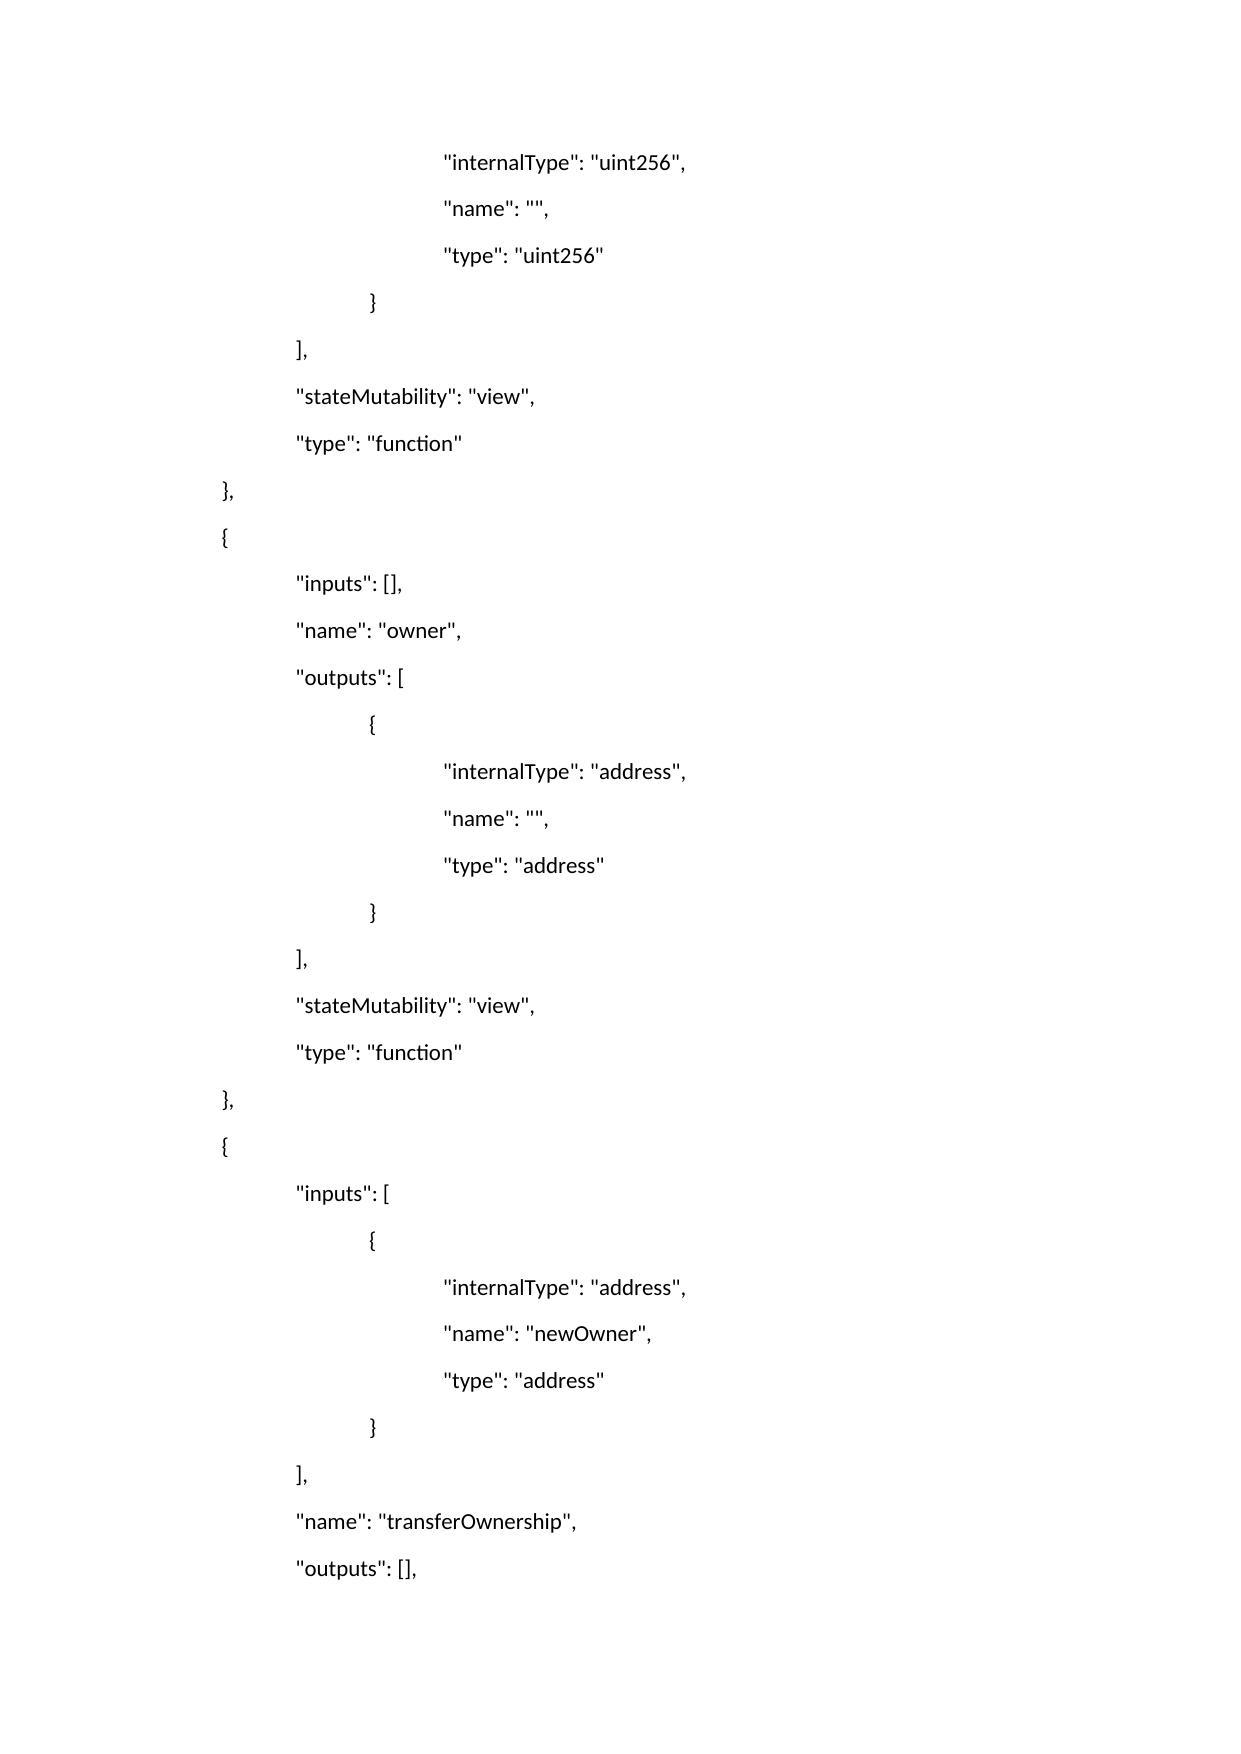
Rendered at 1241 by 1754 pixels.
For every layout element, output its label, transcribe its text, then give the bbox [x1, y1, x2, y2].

text "type": "uint256" [148, 241, 1093, 269]
text } [148, 1413, 1093, 1441]
text "stateMutability": "view", [148, 382, 1093, 410]
text "outputs": [], [148, 1554, 1093, 1582]
text } [148, 288, 1093, 316]
text { [148, 710, 1093, 738]
text "type": "address" [148, 1366, 1093, 1394]
text ], [148, 1460, 1093, 1488]
text ], [148, 335, 1093, 363]
text "inputs": [ [148, 1179, 1093, 1207]
text "name": "owner", [148, 616, 1093, 644]
text { [148, 1132, 1093, 1160]
text "name": "transferOwnership", [148, 1507, 1093, 1535]
text { [148, 1226, 1093, 1254]
text "name": "", [148, 804, 1093, 832]
text "outputs": [ [148, 663, 1093, 691]
text }, [148, 476, 1093, 504]
text "type": "function" [148, 429, 1093, 457]
text }, [148, 1085, 1093, 1113]
text "stateMutability": "view", [148, 991, 1093, 1019]
text "type": "function" [148, 1038, 1093, 1066]
text "type": "address" [148, 851, 1093, 879]
text "name": "", [148, 194, 1093, 222]
text ], [148, 944, 1093, 972]
text "name": "newOwner", [148, 1319, 1093, 1347]
text "inputs": [], [148, 569, 1093, 597]
text { [148, 523, 1093, 551]
text "internalType": "uint256", [148, 148, 1093, 176]
text "internalType": "address", [148, 757, 1093, 785]
text "internalType": "address", [148, 1273, 1093, 1301]
text } [148, 898, 1093, 926]
